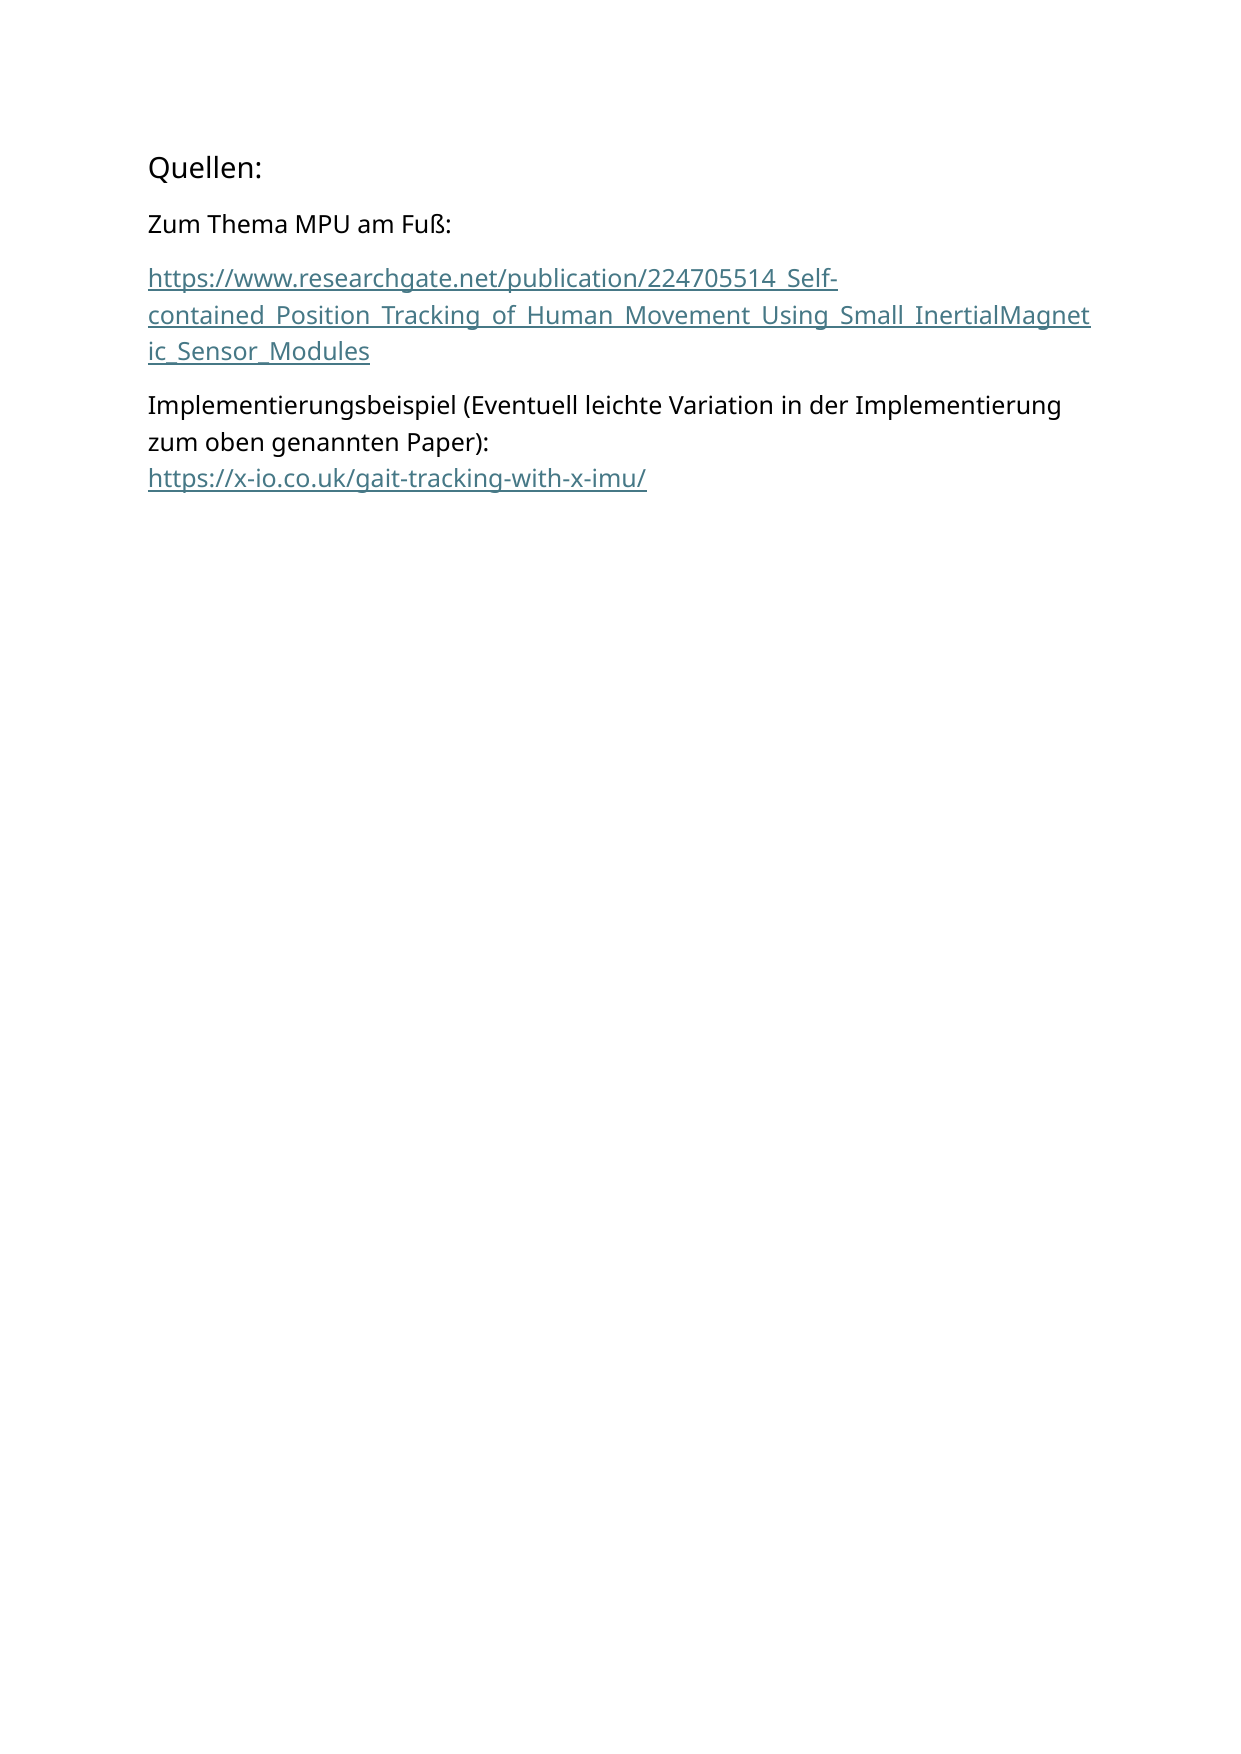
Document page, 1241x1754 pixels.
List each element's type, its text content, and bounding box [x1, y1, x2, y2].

text https://www.researchgate.net/publication/224705514_Self-contained_Position_Tracking_of_Human_Movement_Using_Small_InertialMagnetic_Sensor_Modules [148, 261, 1093, 368]
text Quellen: [148, 148, 1093, 187]
text Implementierungsbeispiel (Eventuell leichte Variation in der Implementierung zum oben genannten Paper): https://x-io.co.uk/gait-tracking-with-x-imu/ [148, 387, 1093, 495]
text Zum Thema MPU am Fuß: [148, 207, 1093, 241]
